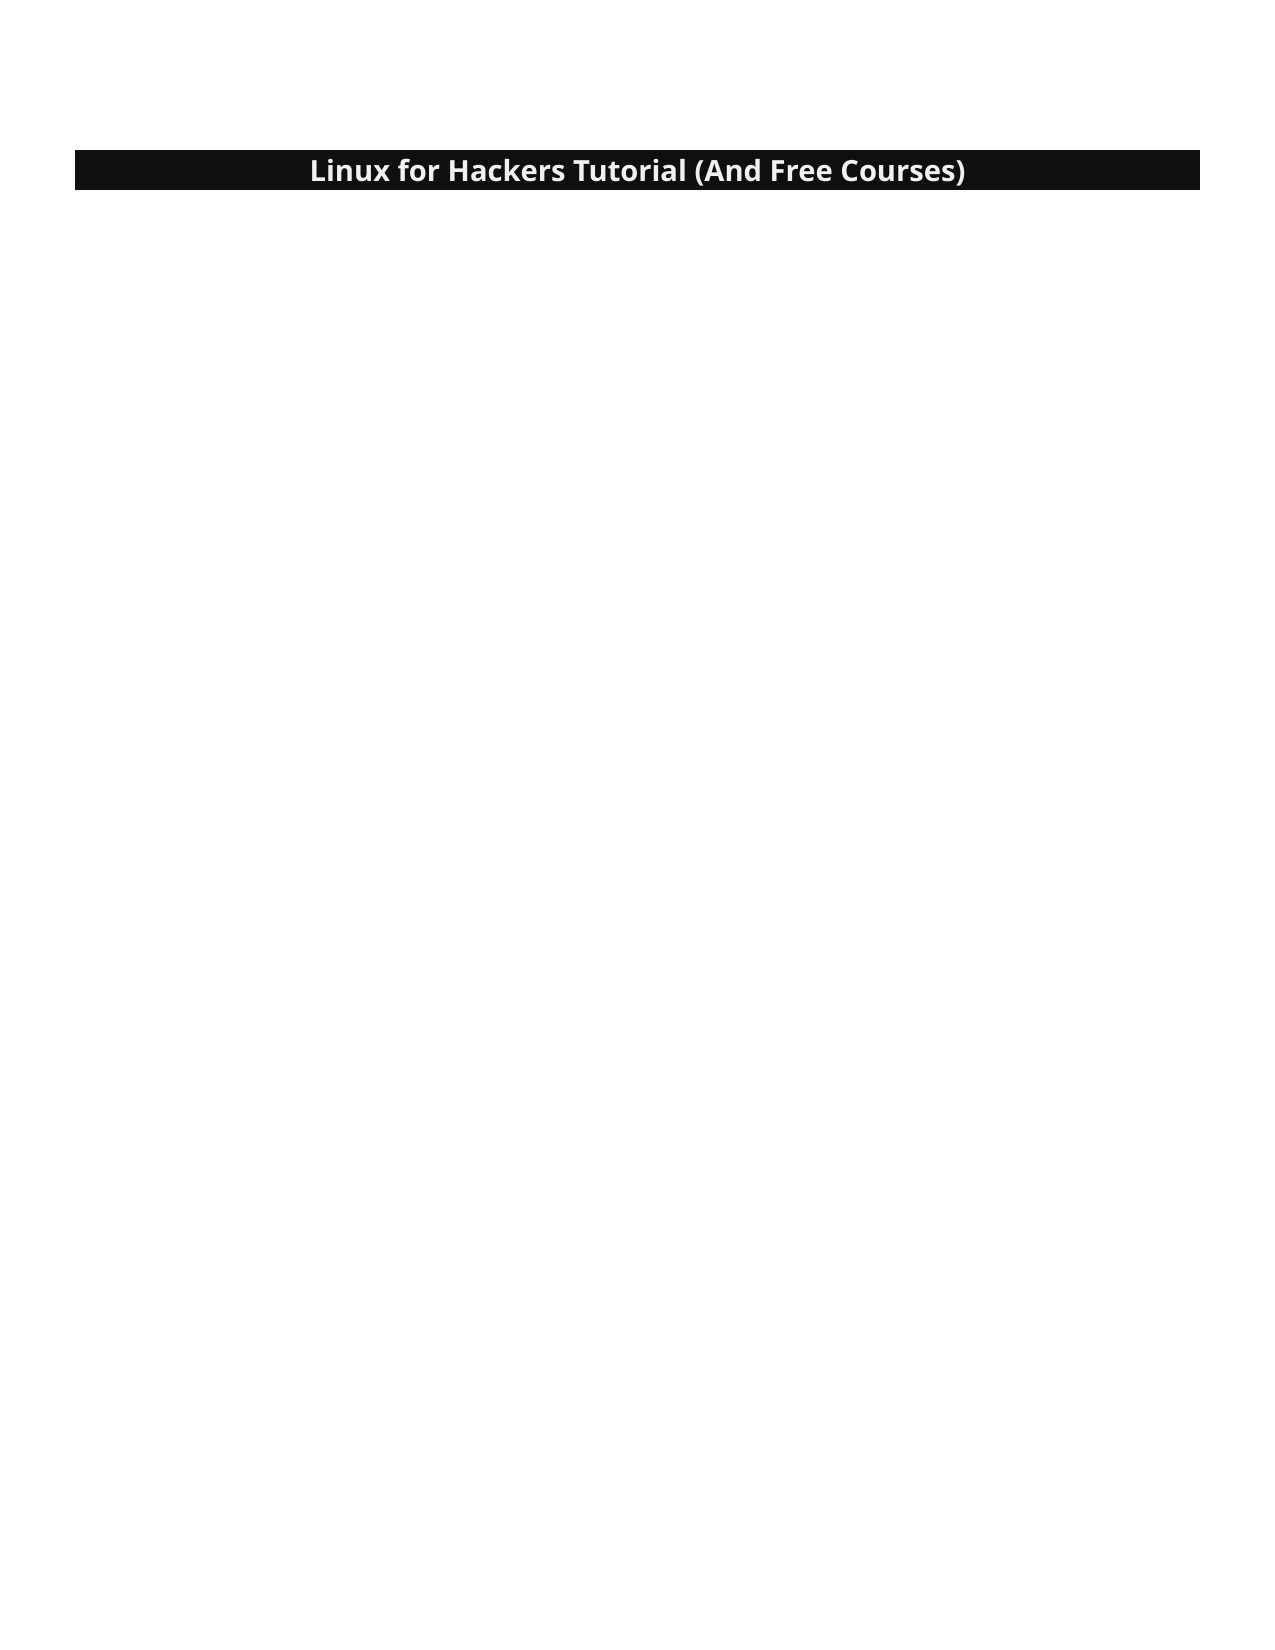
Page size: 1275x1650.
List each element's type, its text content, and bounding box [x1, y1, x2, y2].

text Linux for Hackers Tutorial (And Free Courses) [75, 150, 1200, 190]
